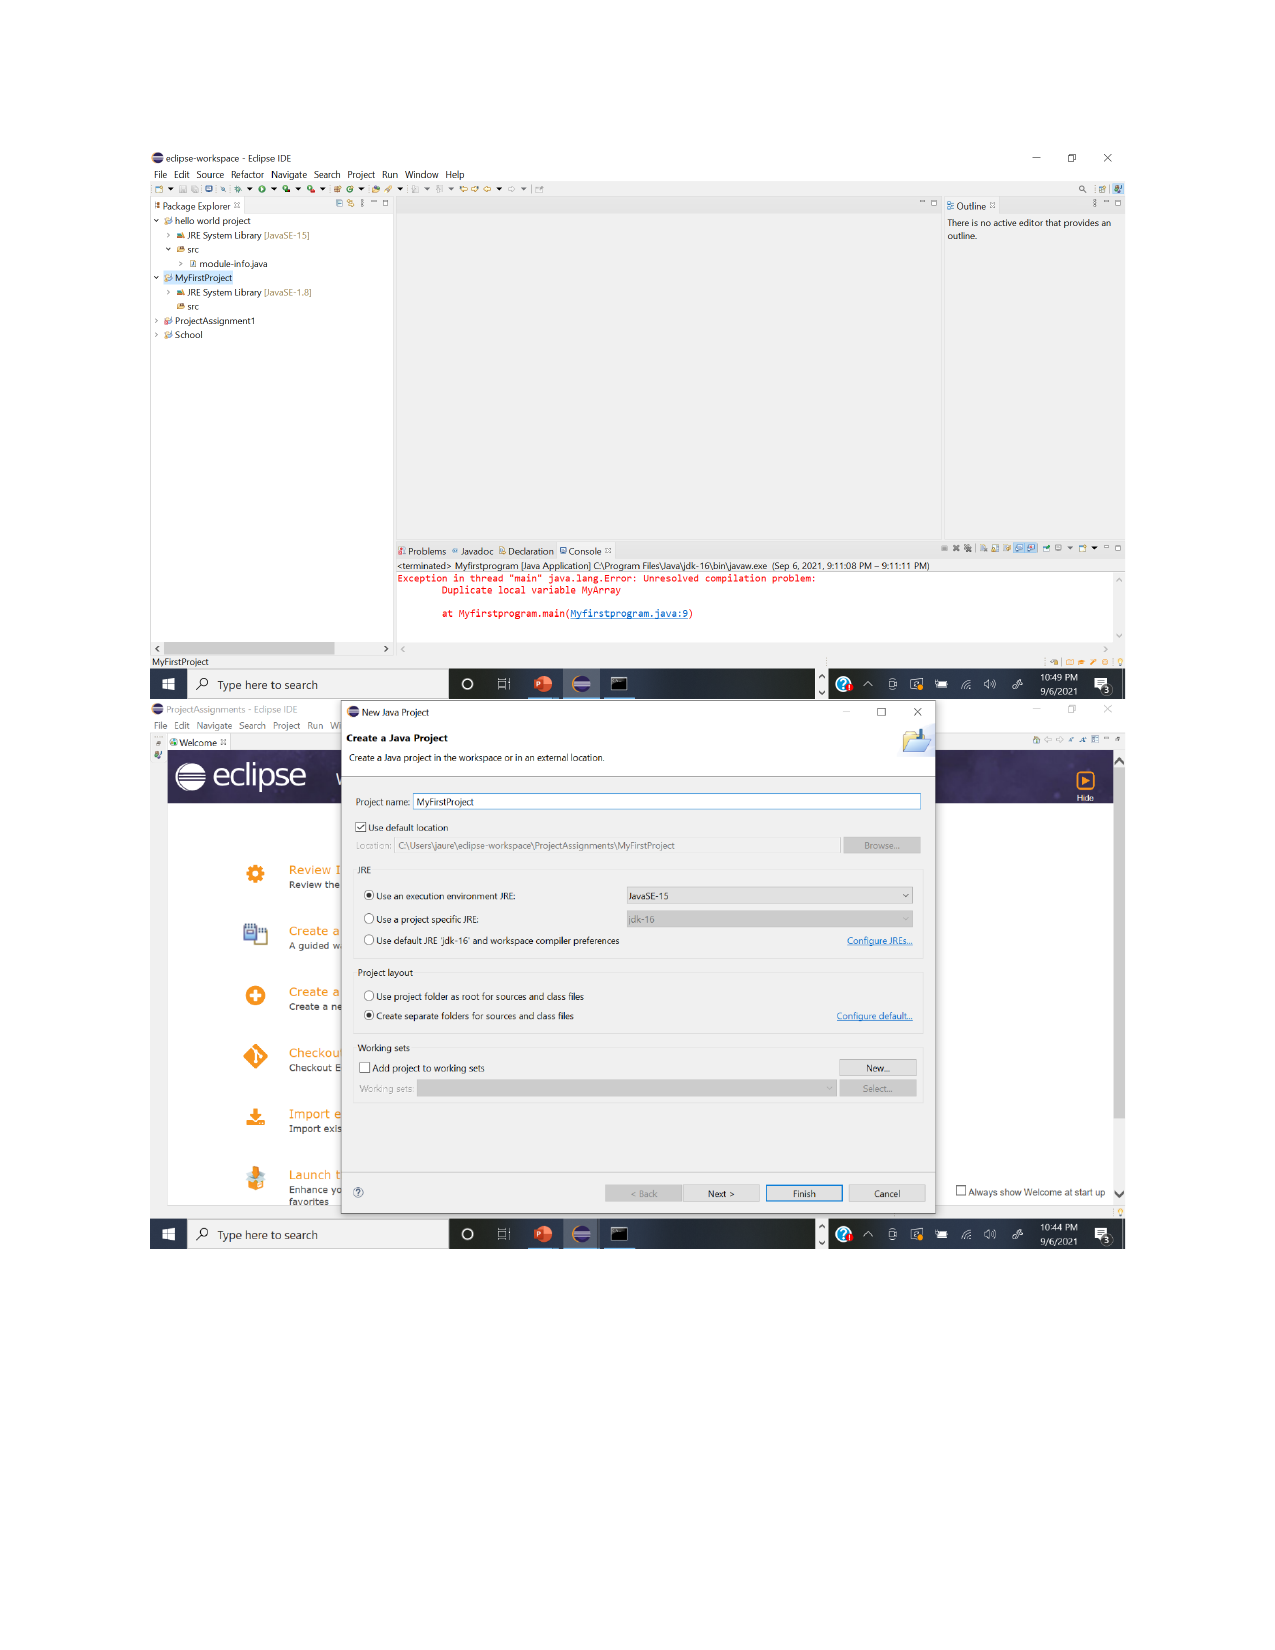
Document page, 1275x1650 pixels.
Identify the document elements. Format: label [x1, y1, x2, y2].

picture [150, 700, 1125, 1249]
picture [150, 150, 1125, 699]
